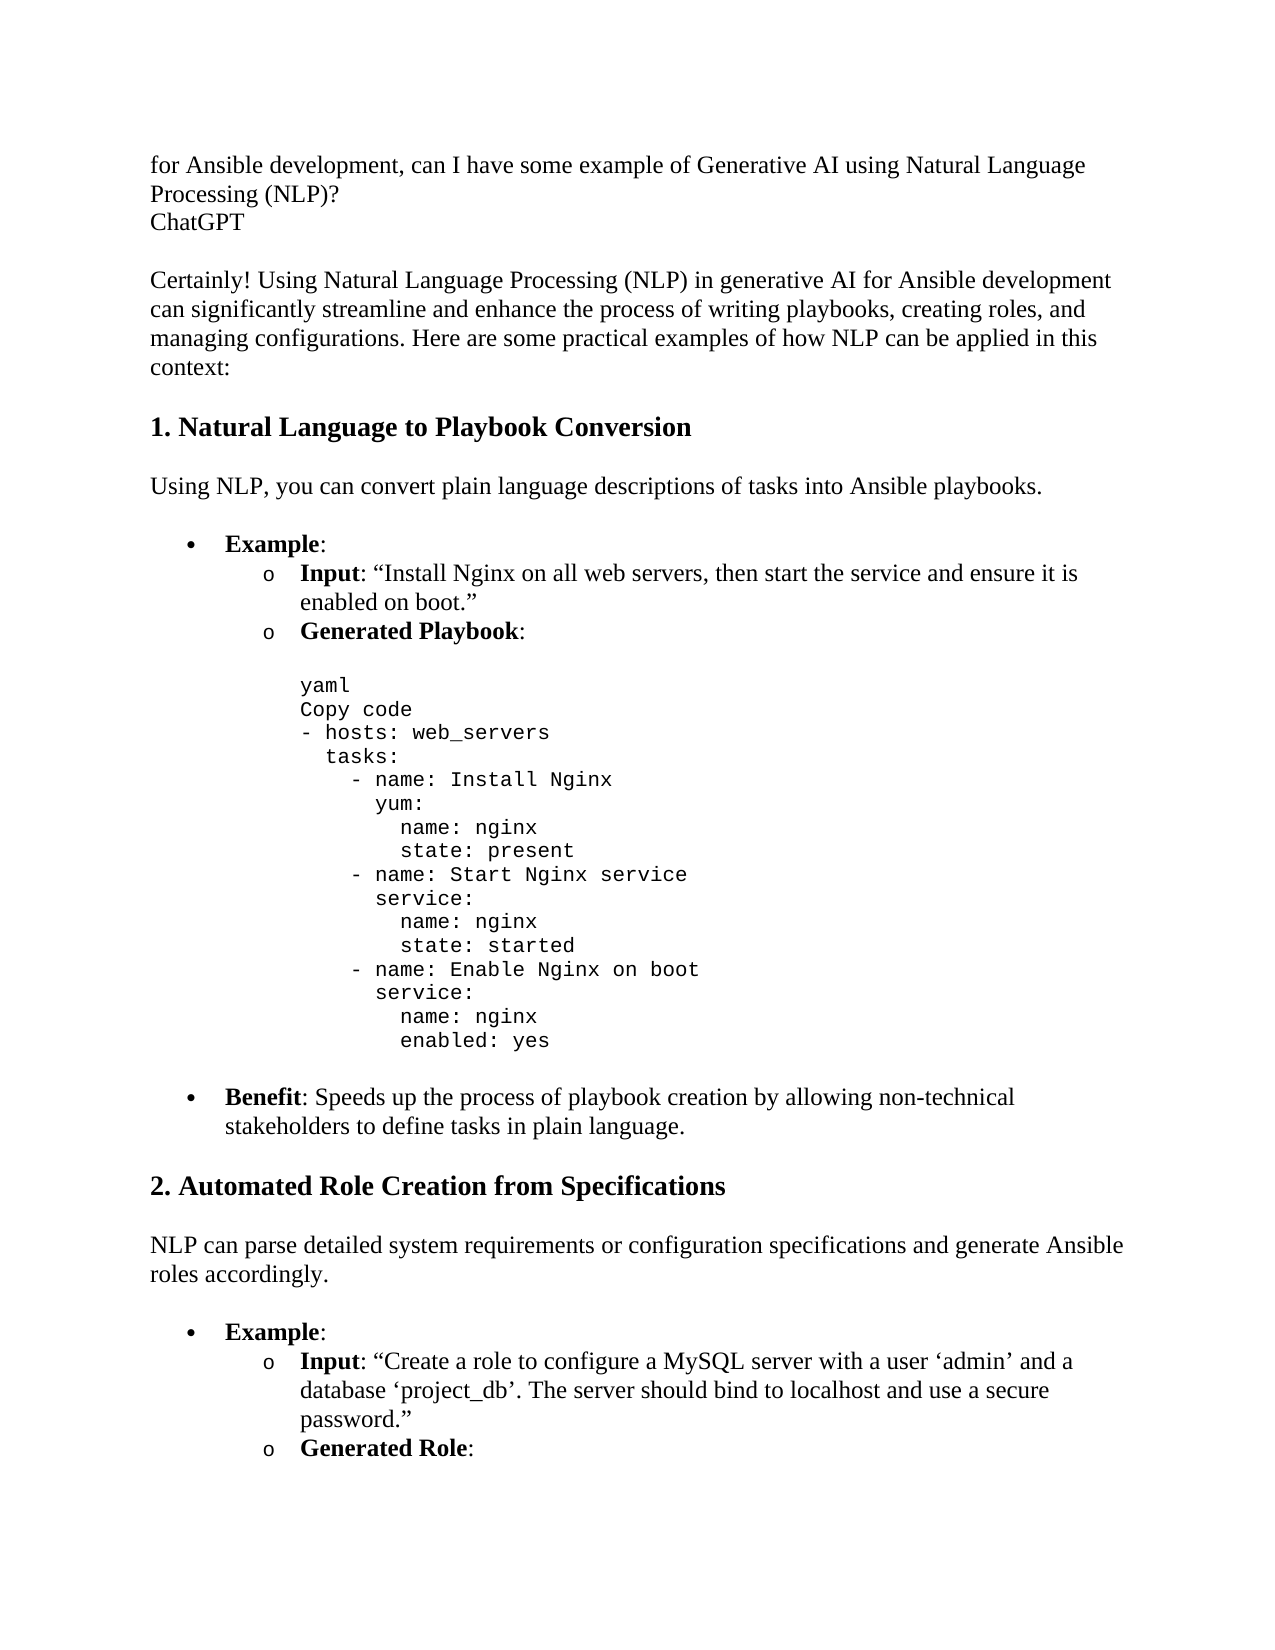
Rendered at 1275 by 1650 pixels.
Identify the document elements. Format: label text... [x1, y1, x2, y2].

text service: [300, 982, 1125, 1006]
text - name: Start Nginx service [300, 864, 1125, 888]
text ChatGPT [150, 207, 1125, 236]
text Using NLP, you can convert plain language descriptions of tasks into Ansible playbooks. [150, 471, 1125, 500]
text - hosts: web_servers [300, 722, 1125, 746]
list Input: “Create a role to configure a MySQL server with a user ‘admin’ and a database ‘project_db’. The server should bind to localhost and use a secure password.” [262, 1346, 1125, 1433]
text name: nginx [300, 1006, 1125, 1029]
list Generated Role: [262, 1433, 1125, 1463]
text state: started [300, 935, 1125, 959]
list Benefit: Speeds up the process of playbook creation by allowing non-technical stakeholders to define tasks in plain language. [187, 1082, 1125, 1140]
text name: nginx [300, 911, 1125, 935]
text - name: Enable Nginx on boot [300, 959, 1125, 982]
text yaml [300, 675, 1125, 698]
text Certainly! Using Natural Language Processing (NLP) in generative AI for Ansible development can significantly streamline and enhance the process of writing playbooks, creating roles, and managing configurations. Here are some practical examples of how NLP can be applied in this context: [150, 265, 1125, 380]
list Example: [187, 1317, 1125, 1346]
text service: [300, 888, 1125, 911]
list Input: “Install Nginx on all web servers, then start the service and ensure it is enabled on boot.” [262, 558, 1125, 616]
text for Ansible development, can I have some example of Generative AI using Natural Language Processing (NLP)? [150, 150, 1125, 207]
text state: present [300, 840, 1125, 864]
list Generated Playbook: [262, 616, 1125, 646]
text name: nginx [300, 817, 1125, 840]
text 1. Natural Language to Playbook Conversion [150, 409, 1125, 442]
text 2. Automated Role Creation from Specifications [150, 1169, 1125, 1201]
text enabled: yes [300, 1029, 1125, 1053]
text - name: Install Nginx [300, 769, 1125, 793]
text NLP can parse detailed system requirements or configuration specifications and generate Ansible roles accordingly. [150, 1231, 1125, 1288]
list Example: [187, 529, 1125, 558]
text yum: [300, 793, 1125, 817]
text tasks: [300, 746, 1125, 769]
text Copy code [300, 698, 1125, 722]
